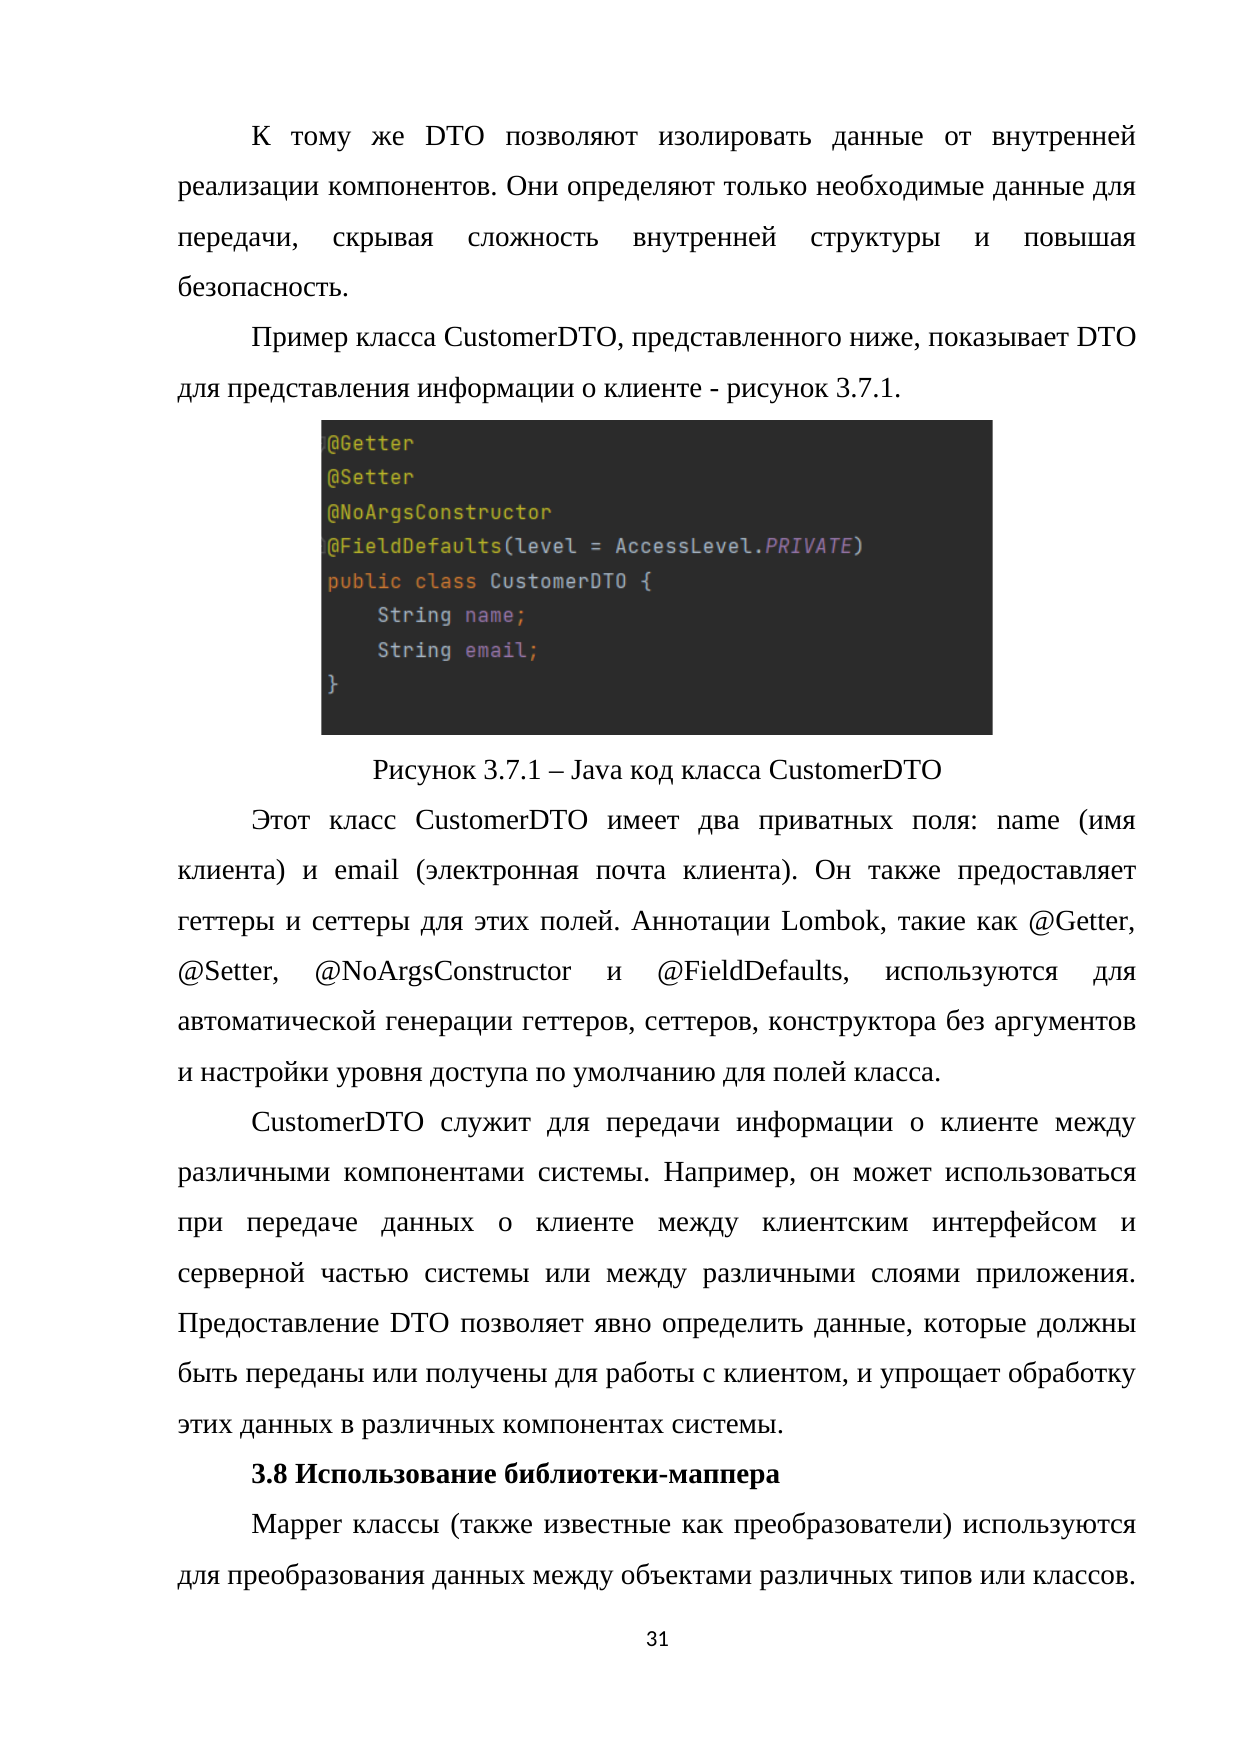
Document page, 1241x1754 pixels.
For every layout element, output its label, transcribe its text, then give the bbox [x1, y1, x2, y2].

text Рисунок 3.7.1 – Java код класса CustomerDTO [177, 752, 1137, 785]
picture [321, 420, 993, 735]
text Пример класса CustomerDTO, представленного ниже, показывает DTO для представления информации о клиенте - рисунок 3.7.1. [177, 319, 1137, 403]
text CustomerDTO служит для передачи информации о клиенте между различными компонентами системы. Например, он может использоваться при передаче данных о клиенте между клиентским интерфейсом и серверной частью системы или между различными слоями приложения. Предоставление DTO позволяет явно определить данные, которые должны быть переданы или получены для работы с клиентом, и упрощает обработку этих данных в различных компонентах системы. [177, 1104, 1137, 1439]
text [177, 1506, 1137, 1590]
text Этот класс CustomerDTO имеет два приватных поля: name (имя клиента) и email (электронная почта клиента). Он также предоставляет геттеры и сеттеры для этих полей. Аннотации Lombok, такие как @Getter, @Setter, @NoArgsConstructor и @FieldDefaults, используются для автоматической генерации геттеров, сеттеров, конструктора без аргументов и настройки уровня доступа по умолчанию для полей класса. [177, 802, 1137, 1087]
text К тому же DTO позволяют изолировать данные от внутренней реализации компонентов. Они определяют только необходимые данные для передачи, скрывая сложность внутренней структуры и повышая безопасность. [177, 118, 1137, 303]
text Использование библиотеки-маппера [177, 1456, 1137, 1490]
